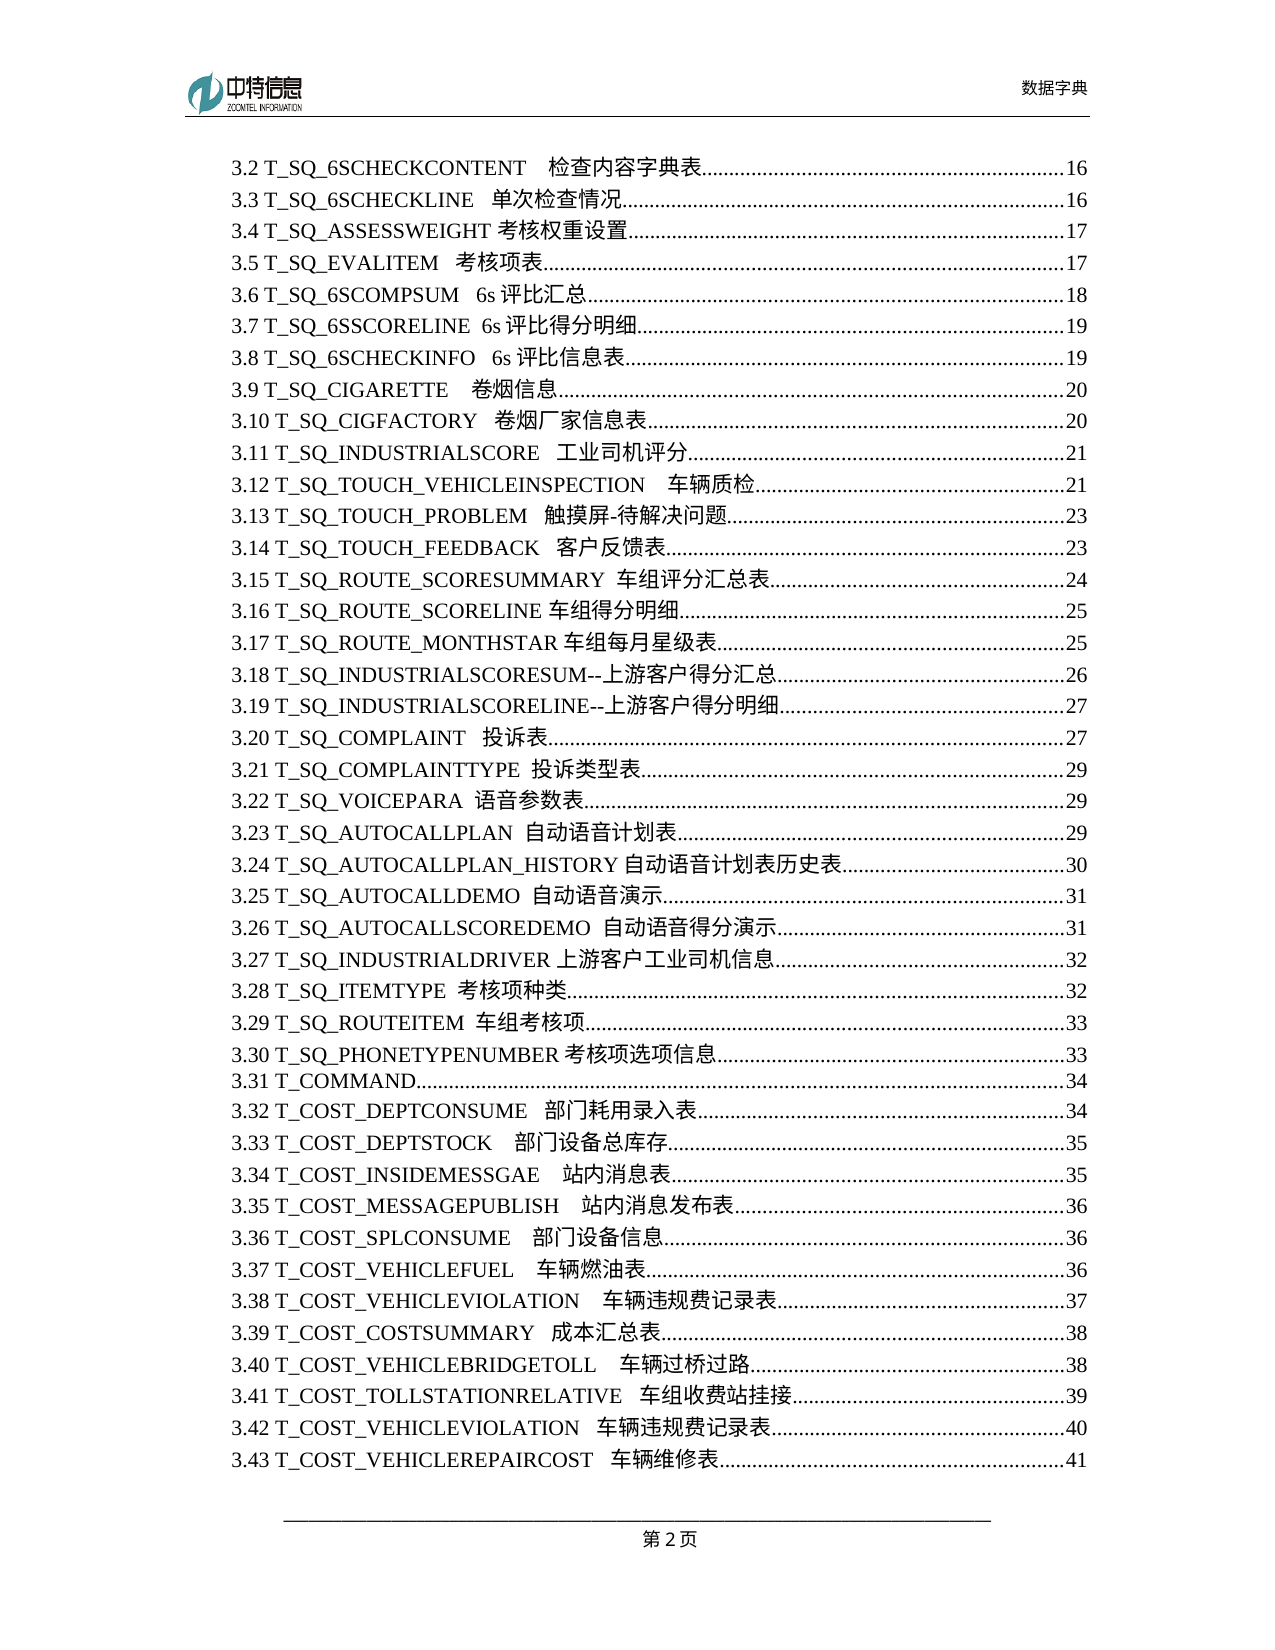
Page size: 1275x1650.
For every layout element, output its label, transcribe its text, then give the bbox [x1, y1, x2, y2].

text 3.10 T_SQ_CIGFACTORY 卷烟厂家信息表 20 [231, 403, 1087, 435]
text 3.23 T_SQ_AUTOCALLPLAN 自动语音计划表 29 [231, 815, 1087, 847]
text 3.9 T_SQ_CIGARETTE 卷烟信息 20 [231, 372, 1087, 403]
text 3.11 T_SQ_INDUSTRIALSCORE 工业司机评分 21 [231, 435, 1087, 467]
text 3.21 T_SQ_COMPLAINTTYPE 投诉类型表 29 [231, 752, 1087, 783]
text 3.35 T_COST_MESSAGEPUBLISH 站内消息发布表 36 [231, 1188, 1087, 1220]
text 3.40 T_COST_VEHICLEBRIDGETOLL 车辆过桥过路 38 [231, 1347, 1087, 1378]
text 3.36 T_COST_SPLCONSUME 部门设备信息 36 [231, 1220, 1087, 1252]
text 3.8 T_SQ_6SCHECKINFO 6s评比信息表 19 [231, 340, 1087, 372]
text 3.28 T_SQ_ITEMTYPE 考核项种类 32 [231, 973, 1087, 1005]
text 3.25 T_SQ_AUTOCALLDEMO 自动语音演示 31 [231, 878, 1087, 910]
text 3.42 T_COST_VEHICLEVIOLATION 车辆违规费记录表 40 [231, 1410, 1087, 1442]
text 3.2 T_SQ_6SCHECKCONTENT 检查内容字典表 16 [231, 150, 1087, 182]
text 3.39 T_COST_COSTSUMMARY 成本汇总表 38 [231, 1315, 1087, 1347]
text 3.18 T_SQ_INDUSTRIALSCORESUM--上游客户得分汇总 26 [231, 657, 1087, 688]
text 3.17 T_SQ_ROUTE_MONTHSTAR 车组每月星级表 25 [231, 625, 1087, 657]
text 3.24 T_SQ_AUTOCALLPLAN_HISTORY自动语音计划表历史表 30 [231, 847, 1087, 878]
text 3.3 T_SQ_6SCHECKLINE 单次检查情况 16 [231, 182, 1087, 213]
text 3.33 T_COST_DEPTSTOCK 部门设备总库存 35 [231, 1125, 1087, 1157]
text 3.12 T_SQ_TOUCH_VEHICLEINSPECTION 车辆质检 21 [231, 467, 1087, 498]
text 3.22 T_SQ_VOICEPARA 语音参数表 29 [231, 783, 1087, 815]
text 3.26 T_SQ_AUTOCALLSCOREDEMO 自动语音得分演示 31 [231, 910, 1087, 942]
text 3.16 T_SQ_ROUTE_SCORELINE 车组得分明细 25 [231, 593, 1087, 625]
text 3.32 T_COST_DEPTCONSUME 部门耗用录入表 34 [231, 1093, 1087, 1125]
text 3.31 T_COMMAND 34 [231, 1068, 1087, 1093]
text 3.13 T_SQ_TOUCH_PROBLEM 触摸屏-待解决问题 23 [231, 498, 1087, 530]
text 3.6 T_SQ_6SCOMPSUM 6s评比汇总 18 [231, 277, 1087, 308]
text 3.41 T_COST_TOLLSTATIONRELATIVE 车组收费站挂接 39 [231, 1378, 1087, 1410]
text 3.34 T_COST_INSIDEMESSGAE 站内消息表 35 [231, 1157, 1087, 1188]
text 3.27 T_SQ_INDUSTRIALDRIVER 上游客户工业司机信息 32 [231, 942, 1087, 973]
text 3.38 T_COST_VEHICLEVIOLATION 车辆违规费记录表 37 [231, 1283, 1087, 1315]
text 3.4 T_SQ_ASSESSWEIGHT 考核权重设置 17 [231, 213, 1087, 245]
text 3.37 T_COST_VEHICLEFUEL 车辆燃油表 36 [231, 1252, 1087, 1283]
text 3.29 T_SQ_ROUTEITEM 车组考核项 33 [231, 1005, 1087, 1037]
text 3.30 T_SQ_PHONETYPENUMBER考核项选项信息 33 [231, 1037, 1087, 1068]
text 3.7 T_SQ_6SSCORELINE 6s评比得分明细 19 [231, 308, 1087, 340]
text 3.15 T_SQ_ROUTE_SCORESUMMARY 车组评分汇总表 24 [231, 562, 1087, 593]
text 3.43 T_COST_VEHICLEREPAIRCOST 车辆维修表 41 [231, 1442, 1087, 1473]
text 3.14 T_SQ_TOUCH_FEEDBACK 客户反馈表 23 [231, 530, 1087, 562]
text 3.5 T_SQ_EVALITEM 考核项表 17 [231, 245, 1087, 277]
picture [185, 70, 305, 115]
text 3.20 T_SQ_COMPLAINT 投诉表 27 [231, 720, 1087, 752]
text 3.19 T_SQ_INDUSTRIALSCORELINE--上游客户得分明细 27 [231, 688, 1087, 720]
